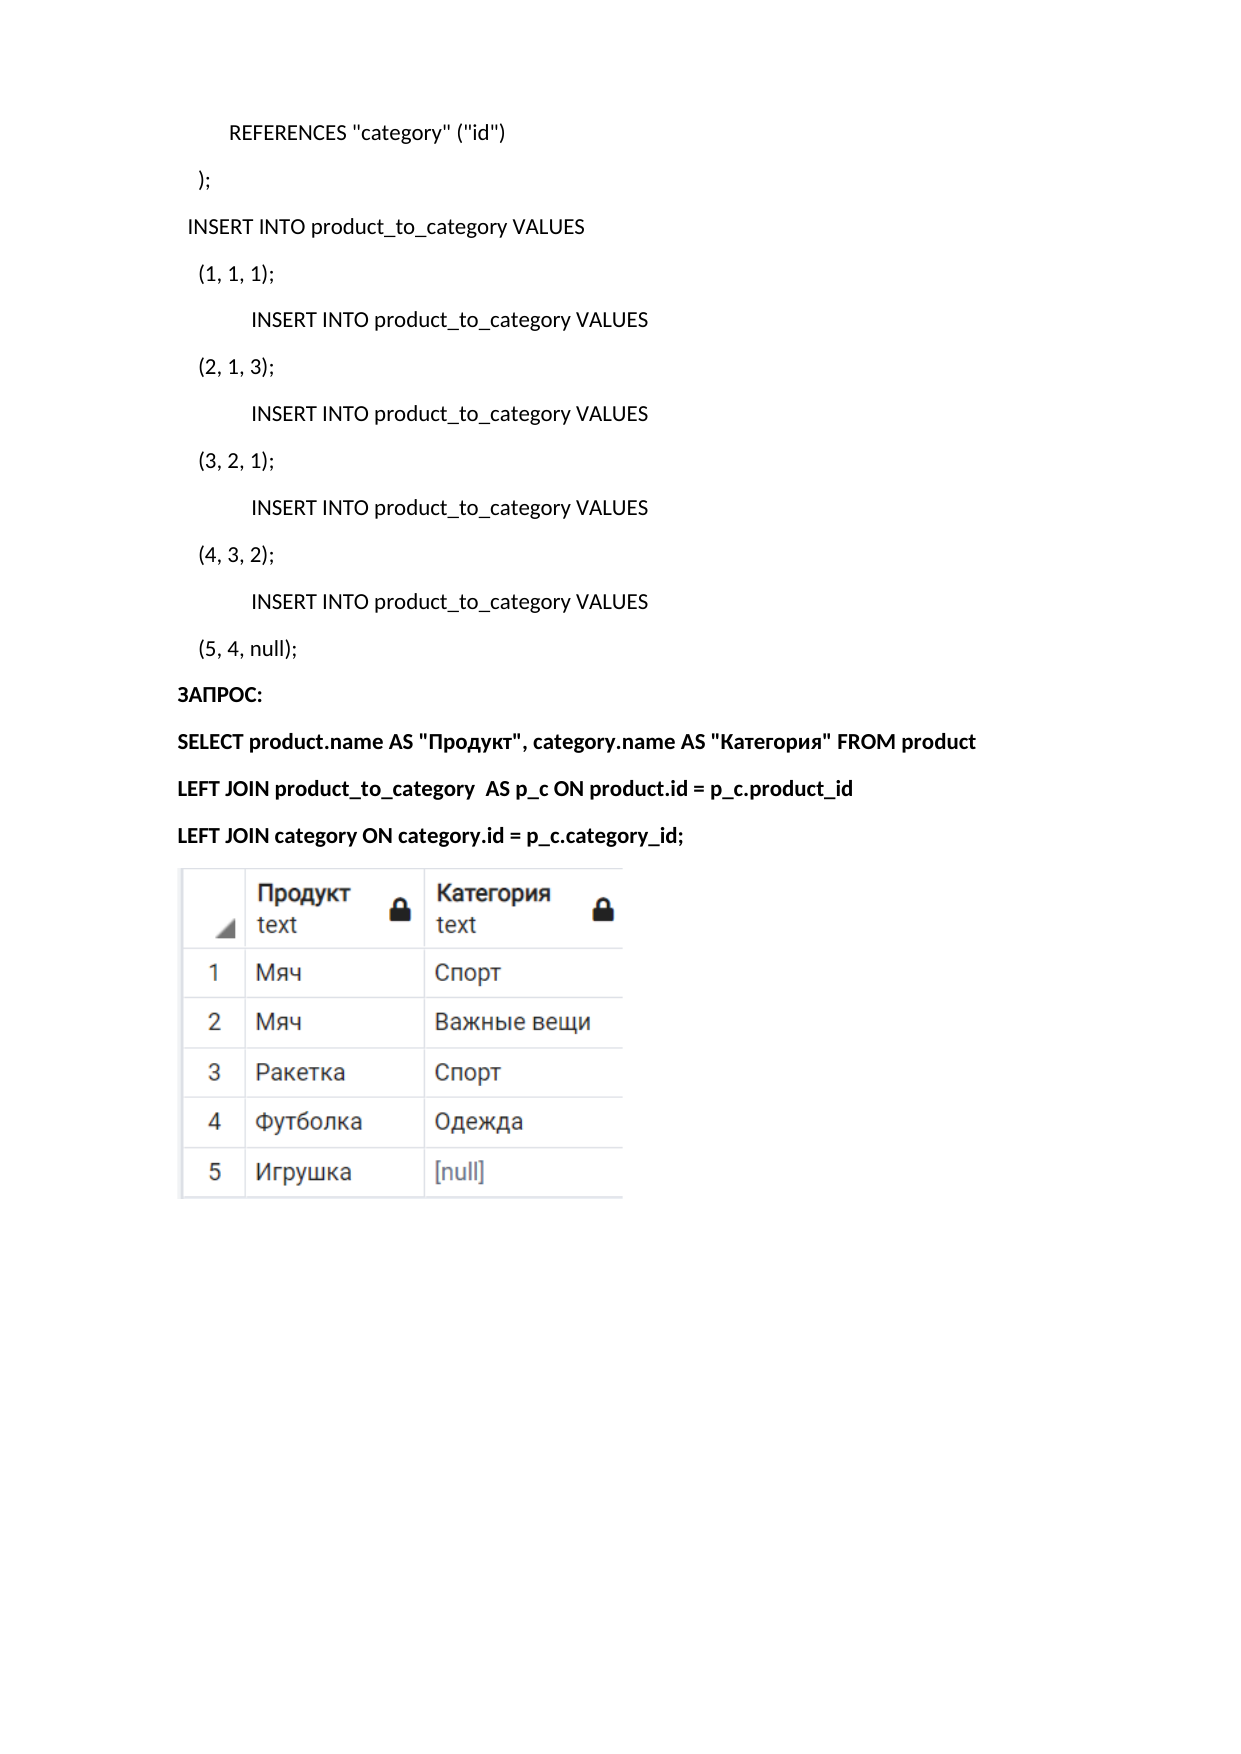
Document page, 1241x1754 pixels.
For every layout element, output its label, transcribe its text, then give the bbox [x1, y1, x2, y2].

text INSERT INTO product_to_category VALUES [177, 212, 1152, 240]
text INSERT INTO product_to_category VALUES [177, 587, 1152, 615]
text (5, 4, null); [177, 634, 1152, 662]
text SELECT product.name AS "Продукт", category.name AS "Категория" FROM product [177, 727, 1152, 756]
text INSERT INTO product_to_category VALUES [177, 306, 1152, 334]
text LEFT JOIN product_to_category AS p_c ON product.id = p_c.product_id [177, 774, 1152, 802]
text ЗАПРОС: [177, 681, 1152, 709]
picture [177, 868, 623, 1199]
text (3, 2, 1); [177, 446, 1152, 474]
text (4, 3, 2); [177, 540, 1152, 568]
text ); [177, 165, 1152, 193]
text (2, 1, 3); [177, 352, 1152, 381]
text REFERENCES "category" ("id") [177, 118, 1152, 146]
text (1, 1, 1); [177, 259, 1152, 287]
text INSERT INTO product_to_category VALUES [177, 399, 1152, 427]
text INSERT INTO product_to_category VALUES [177, 493, 1152, 521]
text LEFT JOIN category ON category.id = p_c.category_id; [177, 821, 1152, 849]
